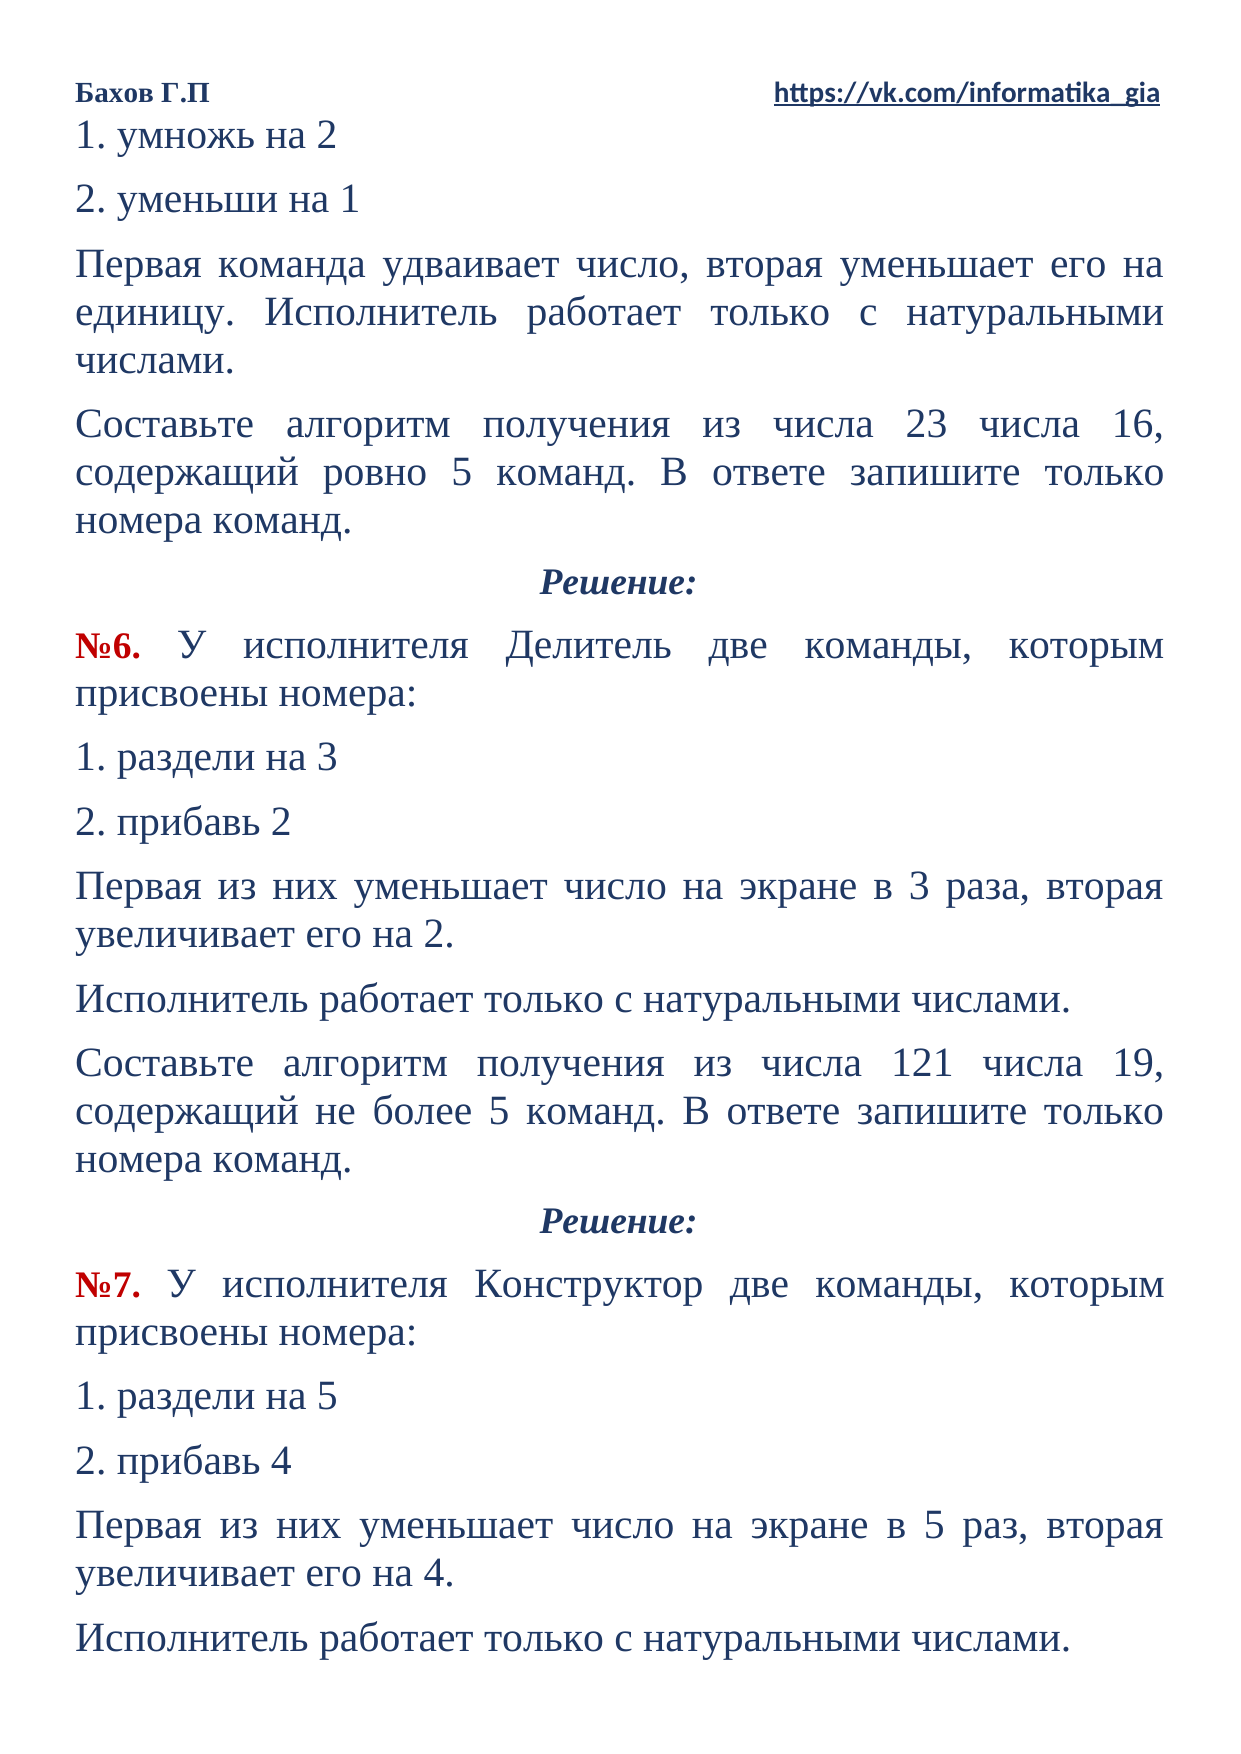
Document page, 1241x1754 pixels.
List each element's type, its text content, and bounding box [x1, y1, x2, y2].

text 1. раздели на 3 [75, 732, 1165, 779]
text Составьте алгоритм получения из числа 121 числа 19, содержащий не более 5 команд. В ответе запишите только номера команд. [75, 1038, 1165, 1182]
text 1. умножь на 2 [75, 109, 1165, 157]
text Первая из них уменьшает число на экране в 5 раз, вторая увеличивает его на 4. [75, 1500, 1165, 1596]
text 2. уменьши на 1 [75, 174, 1165, 222]
text Решение: [75, 559, 1165, 602]
text 1. раздели на 5 [75, 1371, 1165, 1418]
text Решение: [75, 1198, 1165, 1241]
text №7. У исполнителя Конструктор две команды, которым присвоены номера: [75, 1258, 1165, 1354]
text 2. прибавь 2 [75, 796, 1165, 844]
text Исполнитель работает только с натуральными числами. [75, 973, 1165, 1021]
text Составьте алгоритм получения из числа 23 числа 16, содержащий ровно 5 команд. В ответе запишите только номера команд. [75, 399, 1165, 543]
text №6. У исполнителя Делитель две команды, которым присвоены номера: [75, 619, 1165, 715]
text Исполнитель работает только с натуральными числами. [75, 1612, 1165, 1660]
text 2. прибавь 4 [75, 1435, 1165, 1483]
text Первая команда удваивает число, вторая уменьшает его на единицу. Исполнитель работает только с натуральными числами. [75, 238, 1165, 382]
text Первая из них уменьшает число на экране в 3 раза, вторая увеличивает его на 2. [75, 861, 1165, 957]
